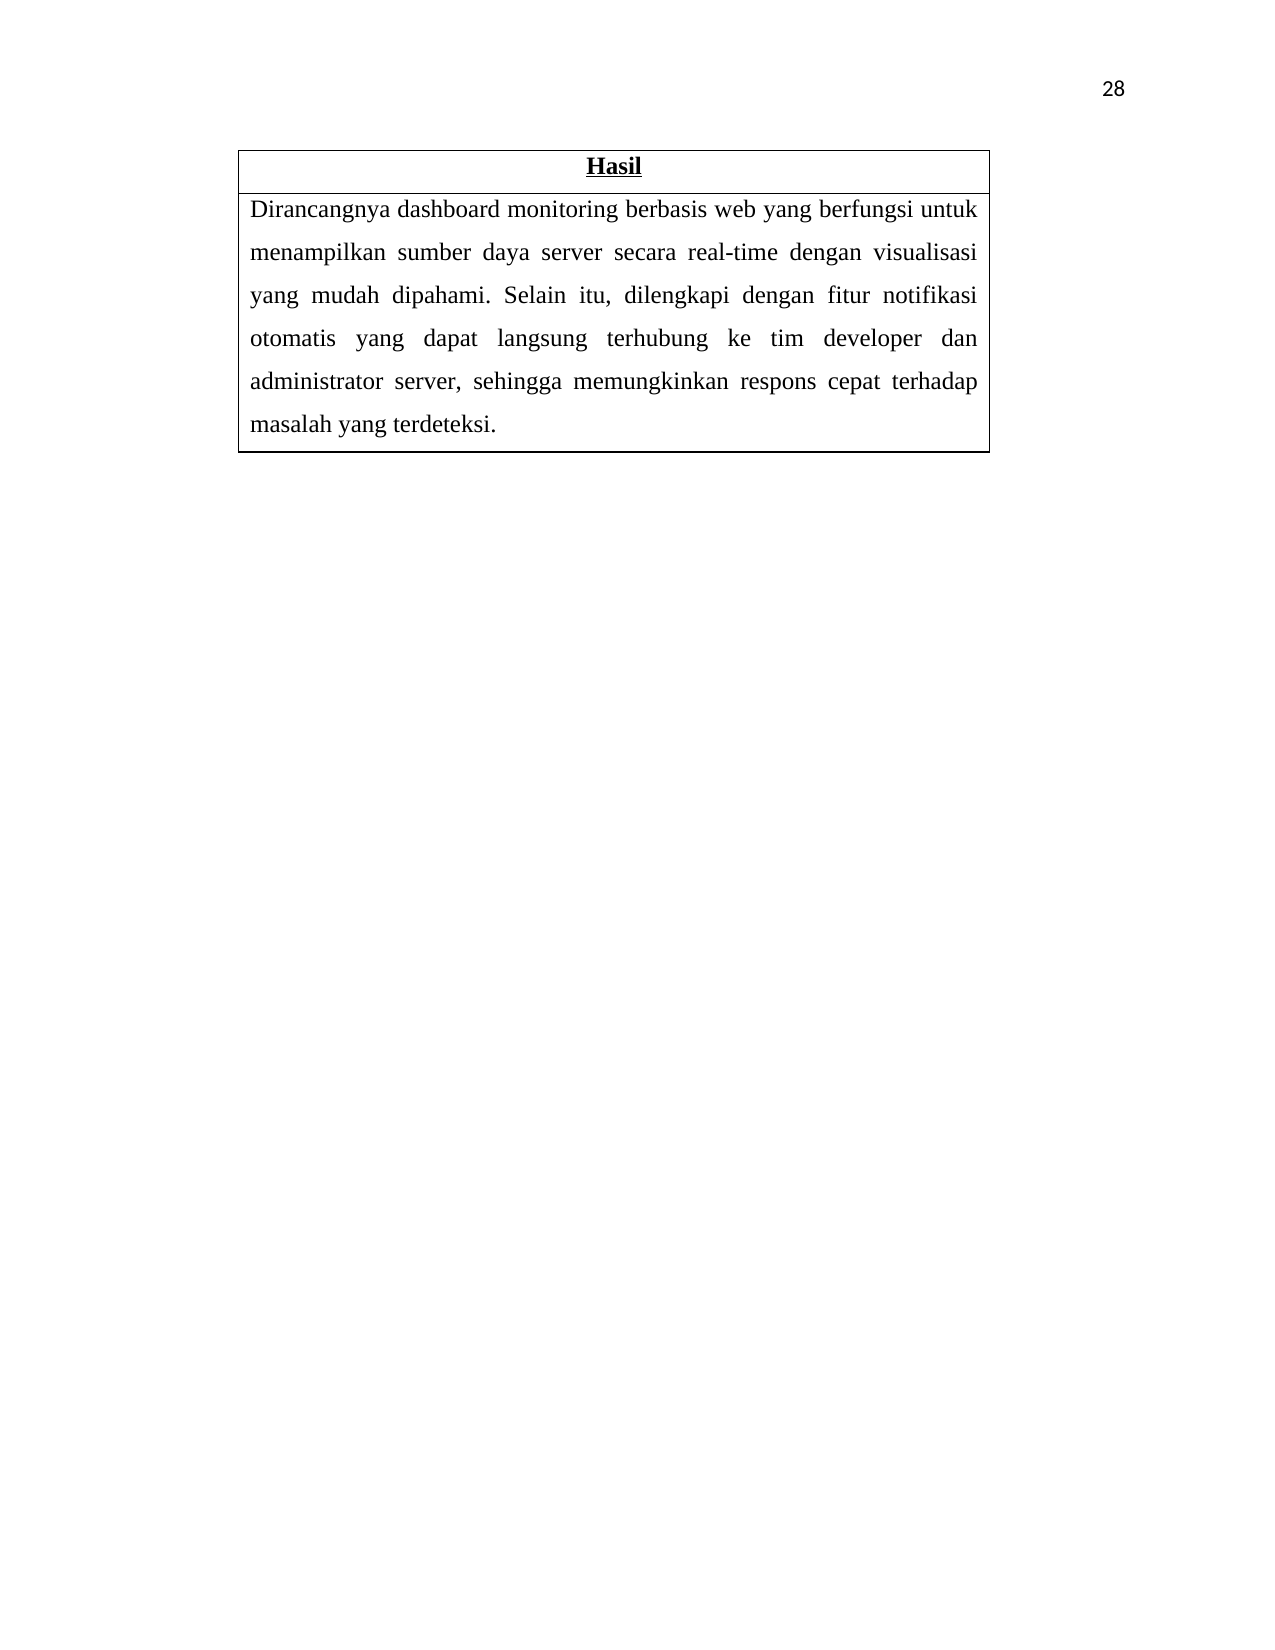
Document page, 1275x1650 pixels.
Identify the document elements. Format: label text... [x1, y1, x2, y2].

table_header Hasil [239, 151, 989, 193]
table_cell Dirancangnya dashboard monitoring berbasis web yang berfungsi untuk menampilkan sumber daya server secara real-time dengan visualisasi yang mudah dipahami. Selain itu, dilengkapi dengan fitur notifikasi otomatis yang dapat langsung terhubung ke tim developer dan administrator server, sehingga memungkinkan respons cepat terhadap masalah yang terdeteksi. [239, 194, 989, 451]
